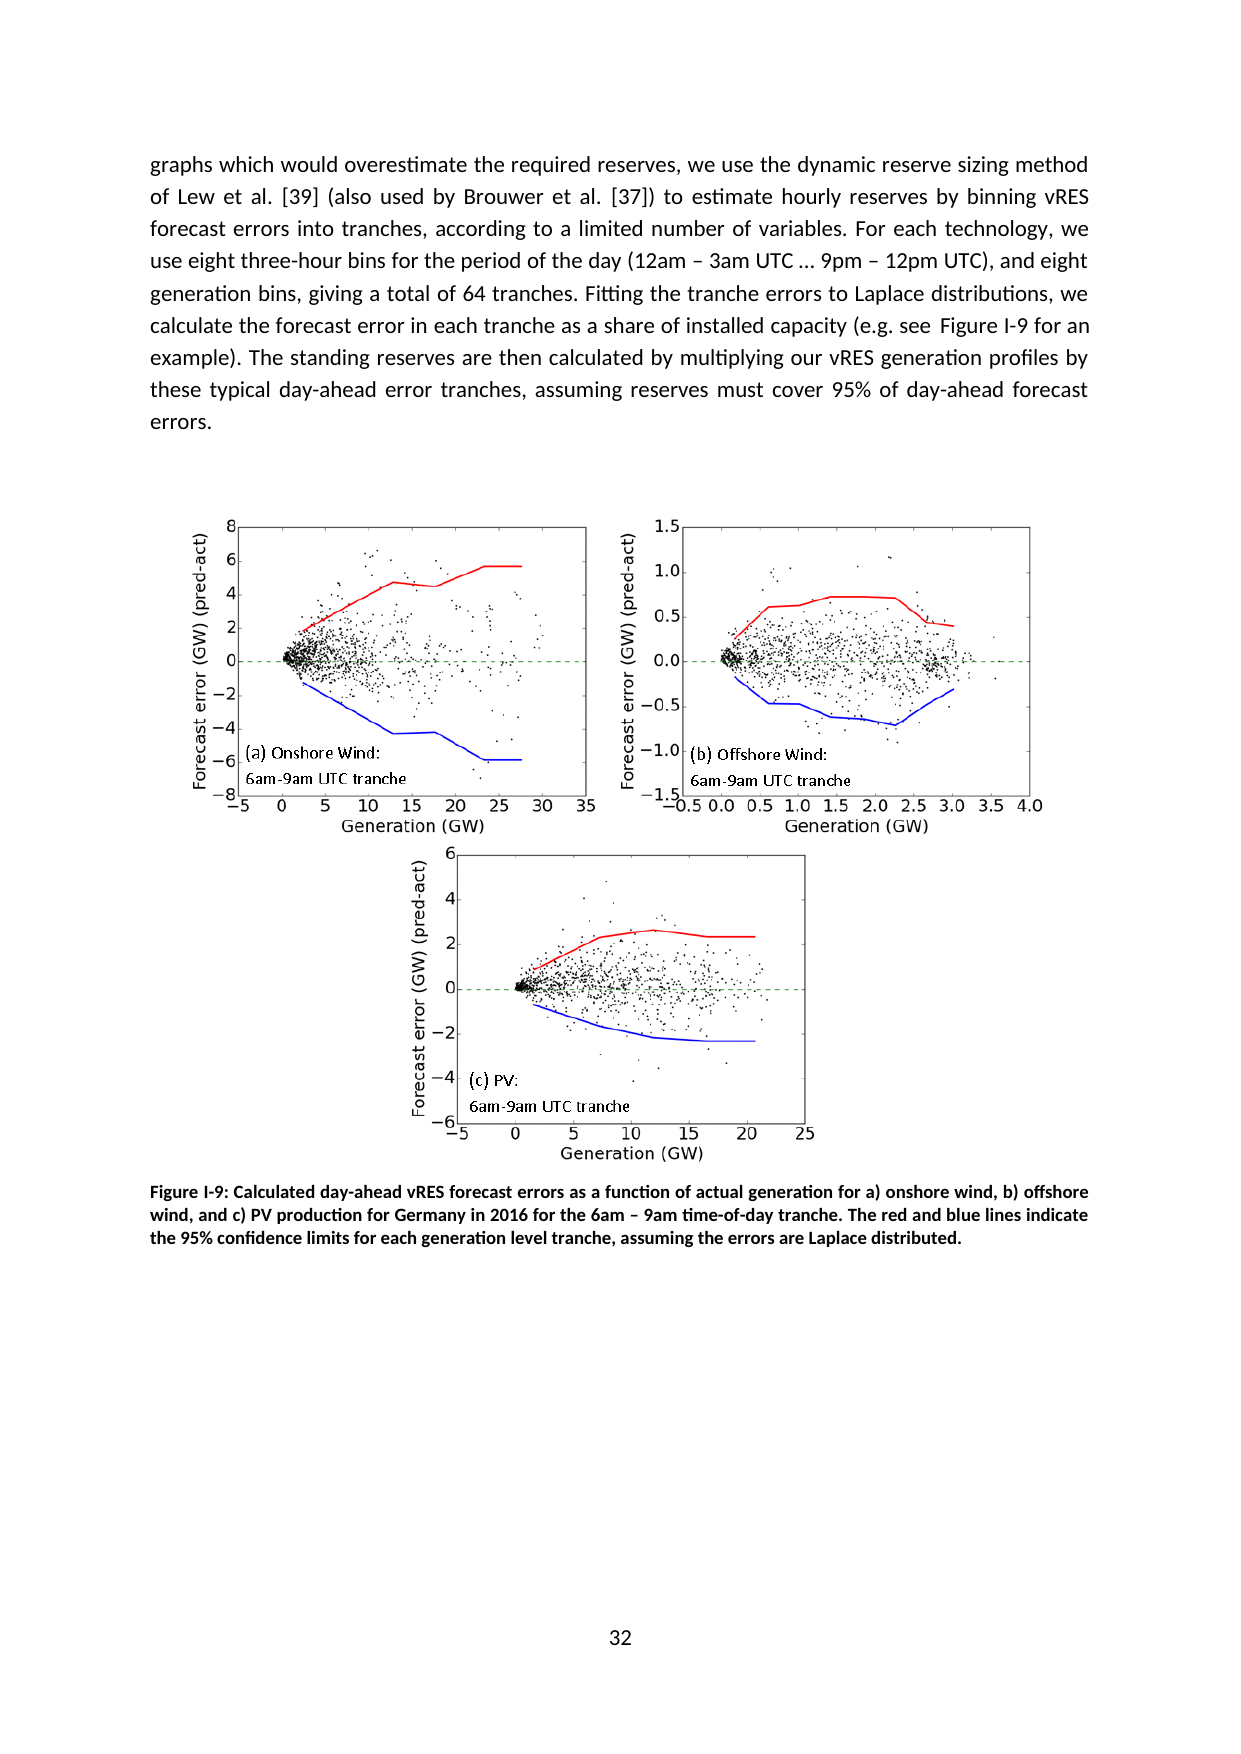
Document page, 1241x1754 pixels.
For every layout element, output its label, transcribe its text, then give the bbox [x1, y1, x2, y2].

picture [185, 513, 1055, 1177]
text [150, 150, 1090, 436]
